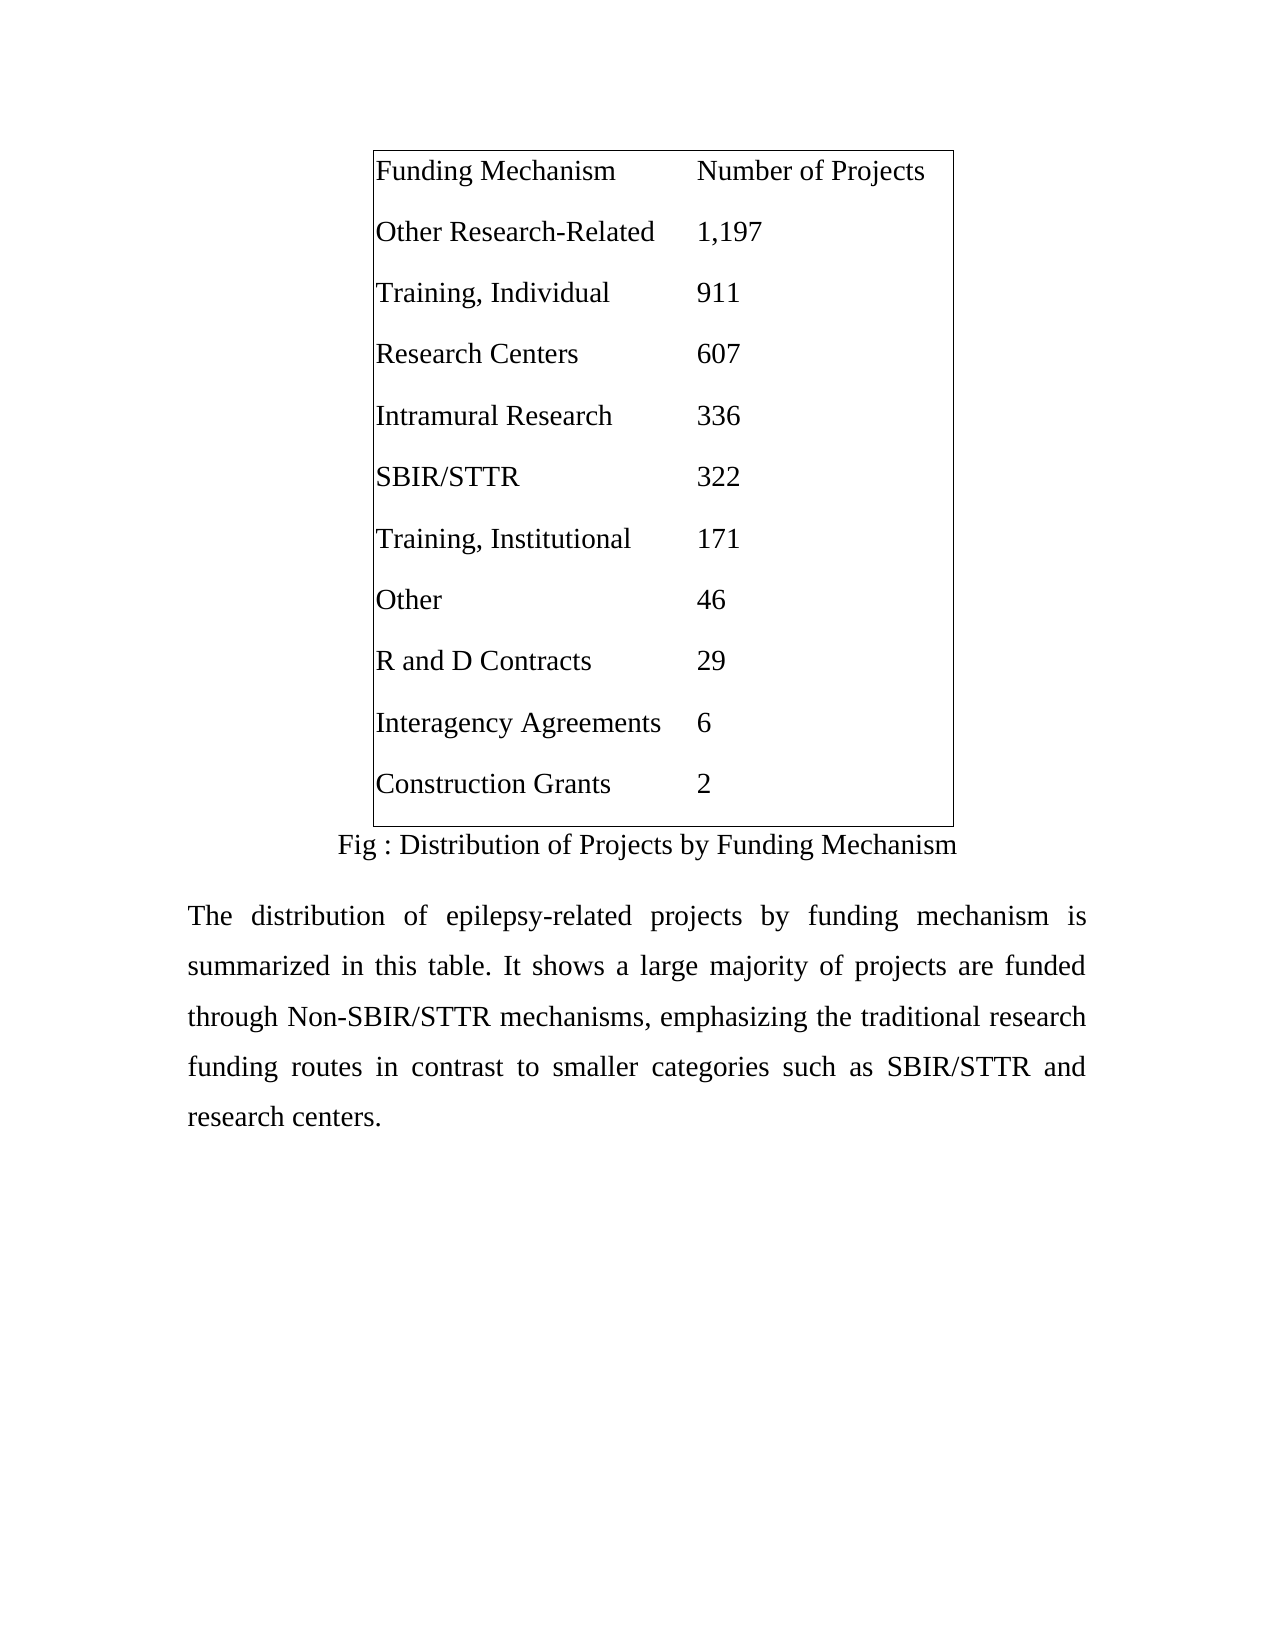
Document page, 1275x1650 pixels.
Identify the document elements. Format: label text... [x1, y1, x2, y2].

table_cell 171 [695, 519, 953, 581]
table_cell 322 [695, 458, 953, 519]
table_cell 911 [695, 274, 953, 335]
table_cell Construction Grants [374, 765, 695, 826]
table_cell 607 [695, 335, 953, 396]
table_cell Other Research-Related [374, 213, 695, 274]
table_cell 2 [695, 765, 953, 826]
table_cell 29 [695, 642, 953, 703]
table_cell R and D Contracts [374, 642, 695, 703]
table_cell 46 [695, 581, 953, 642]
table_cell Training, Institutional [374, 519, 695, 581]
table_cell Other [374, 581, 695, 642]
table_cell 1,197 [695, 213, 953, 274]
table_header Number of Projects [695, 151, 953, 212]
table_cell Training, Individual [374, 274, 695, 335]
table_cell 336 [695, 396, 953, 458]
table_cell Interagency Agreements [374, 703, 695, 764]
table_cell Research Centers [374, 335, 695, 396]
table_cell SBIR/STTR [374, 458, 695, 519]
text Fig : Distribution of Projects by Funding Mechanism [262, 827, 1087, 861]
table_header Funding Mechanism [374, 151, 695, 212]
table_cell Intramural Research [374, 396, 695, 458]
text The distribution of epilepsy-related projects by funding mechanism is summarized in this table. It shows a large majority of projects are funded through Non-SBIR/STTR mechanisms, emphasizing the traditional research funding routes in contrast to smaller categories such as SBIR/STTR and research centers. [187, 898, 1087, 1133]
table_cell 6 [695, 703, 953, 764]
